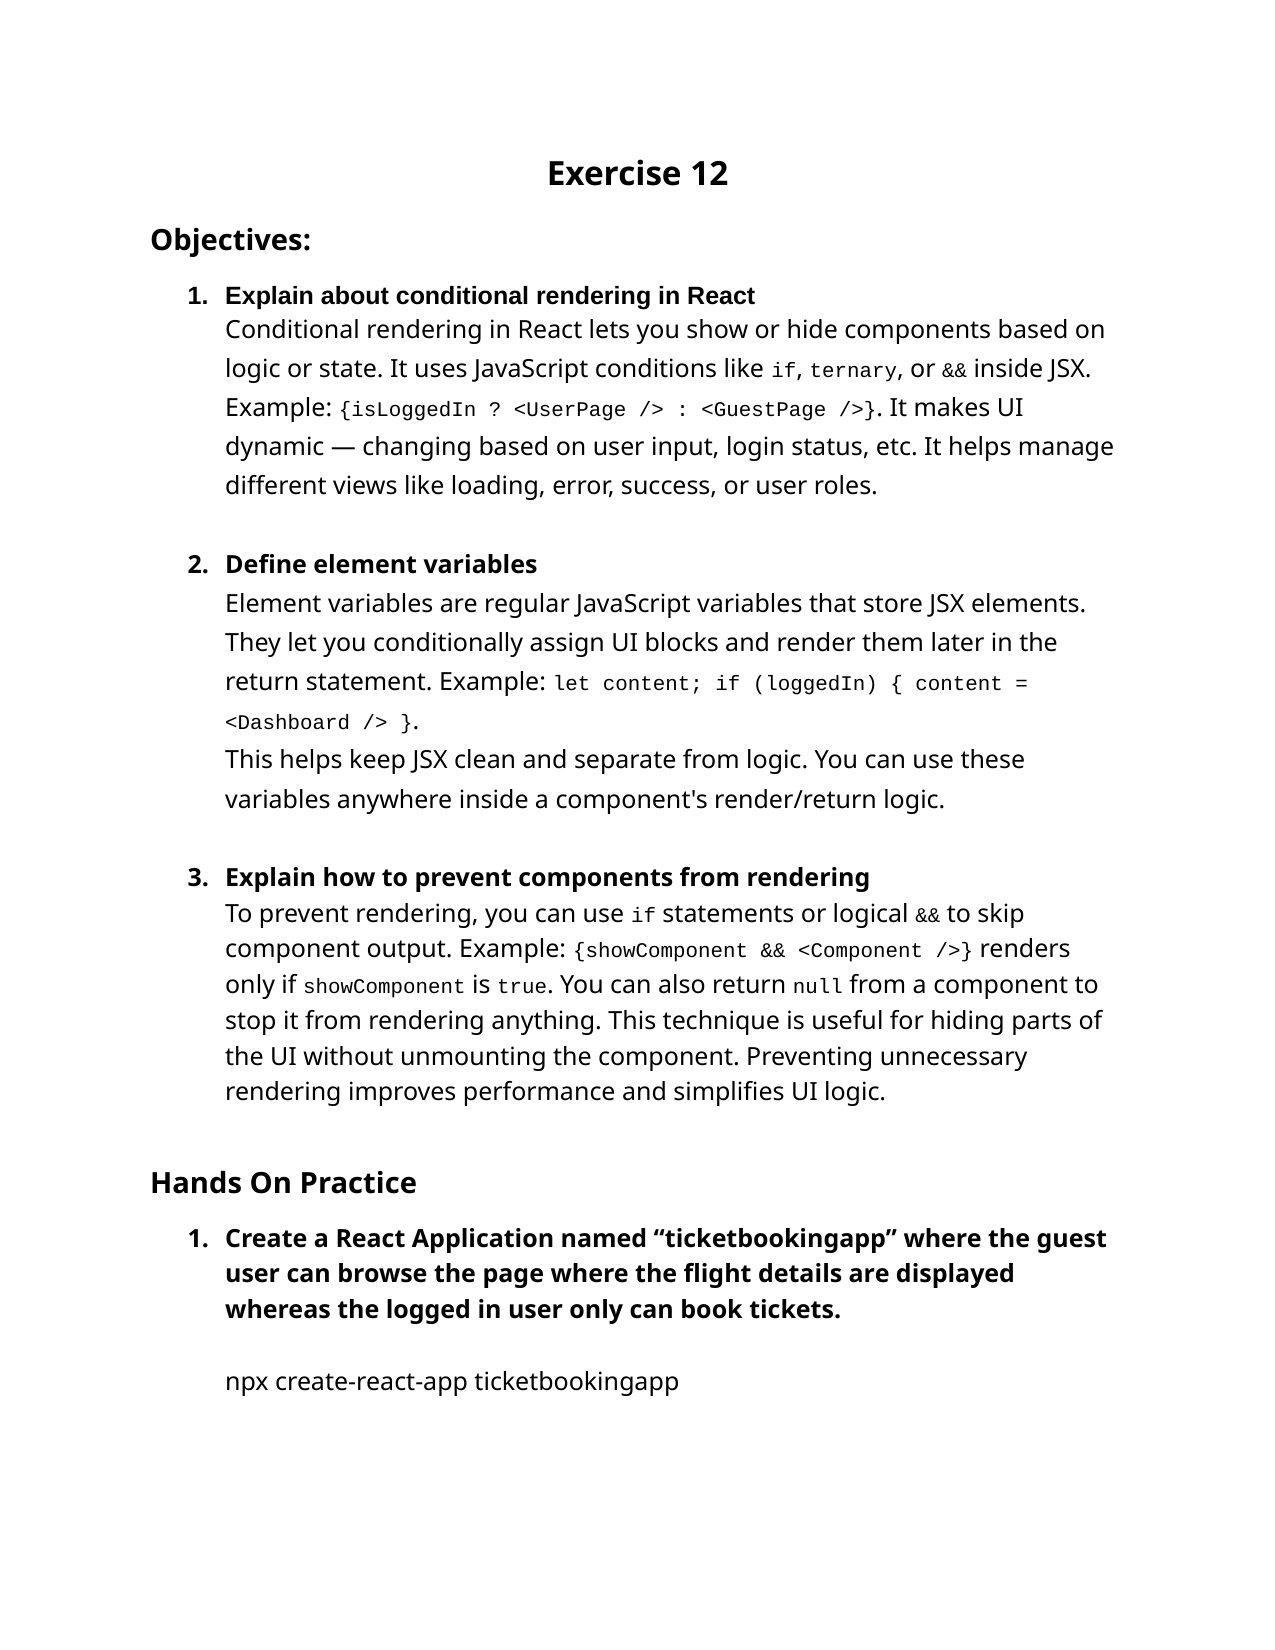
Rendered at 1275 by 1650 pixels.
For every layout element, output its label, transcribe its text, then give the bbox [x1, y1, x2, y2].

text Objectives: [150, 219, 1125, 258]
list This helps keep JSX clean and separate from logic. You can use these variables anywhere inside a component's render/return logic. [225, 742, 1125, 815]
list To prevent rendering, you can use if statements or logical && to skip component output. Example: {showComponent && <Component />} renders only if showComponent is true. You can also return null from a component to stop it from rendering anything. This technique is useful for hiding parts of the UI without unmounting the component. Preventing unnecessary rendering improves performance and simplifies UI logic. [225, 895, 1125, 1108]
text Exercise 12 [150, 150, 1125, 195]
list Define element variables [187, 546, 1125, 580]
list Conditional rendering in React lets you show or hide components based on logic or state. It uses JavaScript conditions like if, ternary, or && inside JSX. Example: {isLoggedIn ? <UserPage /> : <GuestPage />}. It makes UI dynamic — changing based on user input, login status, etc. It helps manage different views like loading, error, success, or user roles. [225, 311, 1125, 502]
list Explain how to prevent components from rendering [187, 859, 1125, 894]
list Create a React Application named “ticketbookingapp” where the guest user can browse the page where the flight details are displayed whereas the logged in user only can book tickets. [187, 1220, 1125, 1326]
text Hands On Practice [150, 1162, 1125, 1202]
list npx create-react-app ticketbookingapp [225, 1363, 1125, 1397]
list Explain about conditional rendering in React [187, 281, 1125, 310]
list Element variables are regular JavaScript variables that store JSX elements. They let you conditionally assign UI blocks and render them later in the return statement. Example: let content; if (loggedIn) { content = <Dashboard /> }. [225, 585, 1125, 737]
